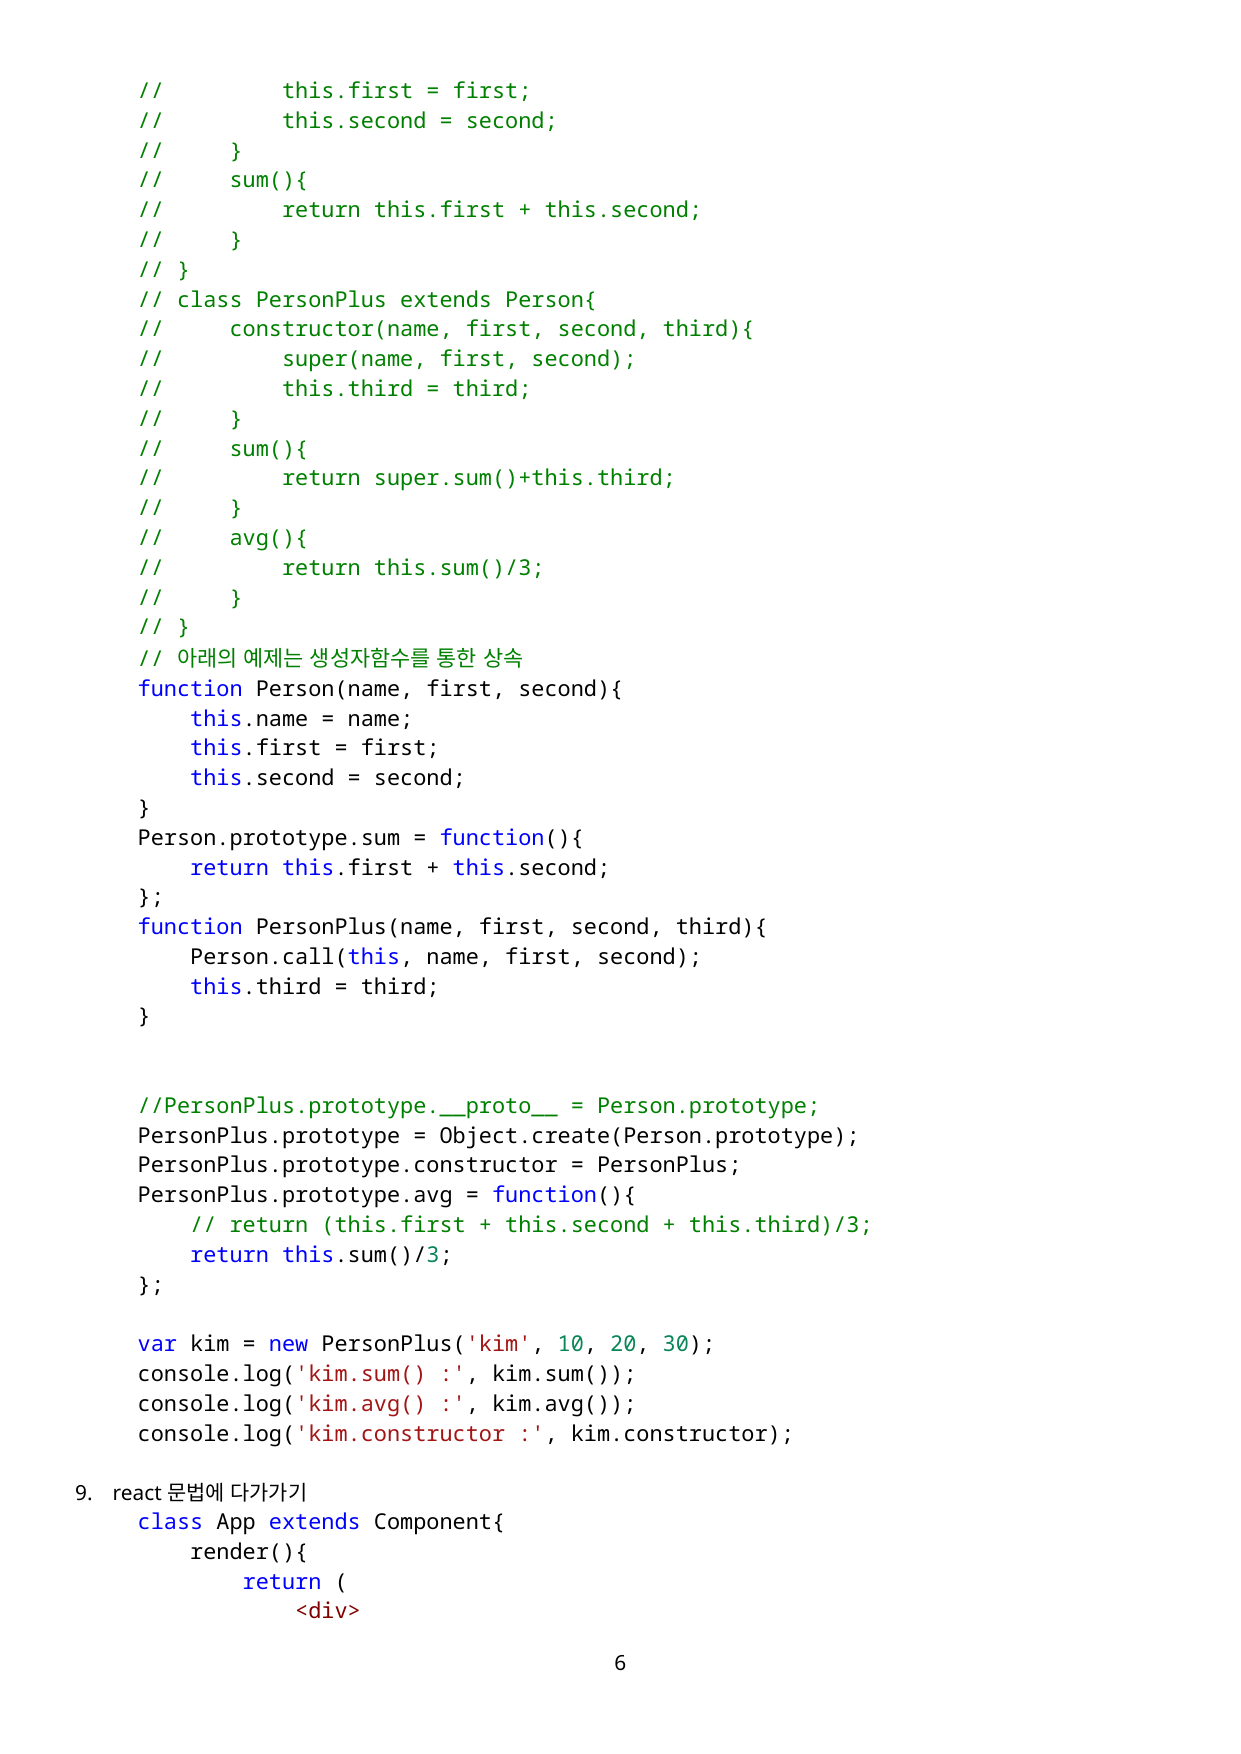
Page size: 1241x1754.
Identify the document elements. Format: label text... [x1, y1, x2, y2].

text // } [137, 254, 1165, 283]
text function PersonPlus(name, first, second, third){ [137, 911, 1165, 941]
text // sum(){ [137, 164, 1165, 194]
text // } [137, 492, 1165, 522]
text // 아래의 예제는 생성자함수를 통한 상속 [137, 641, 1165, 673]
text // constructor(name, first, second, third){ [137, 313, 1165, 343]
text }; [137, 1269, 1165, 1298]
text Person.prototype.sum = function(){ [137, 822, 1165, 852]
text // sum(){ [137, 432, 1165, 462]
text } [137, 792, 1165, 822]
text this.third = third; [137, 971, 1165, 1001]
text // this.first = first; [137, 75, 1165, 105]
text // return (this.first + this.second + this.third)/3; [137, 1209, 1165, 1239]
text this.second = second; [137, 762, 1165, 792]
text // } [137, 403, 1165, 432]
text // this.second = second; [137, 105, 1165, 134]
text // } [137, 224, 1165, 254]
text } [137, 1001, 1165, 1030]
text <div> [137, 1596, 1165, 1625]
text // return this.sum()/3; [137, 552, 1165, 581]
text Person.call(this, name, first, second); [137, 941, 1165, 971]
text // avg(){ [137, 522, 1165, 552]
text // return super.sum()+this.third; [137, 462, 1165, 492]
text PersonPlus.prototype = Object.create(Person.prototype); [137, 1120, 1165, 1149]
text // class PersonPlus extends Person{ [137, 283, 1165, 313]
text class App extends Component{ [137, 1506, 1165, 1536]
text return this.first + this.second; [137, 852, 1165, 881]
text this.name = name; [137, 703, 1165, 732]
text // this.third = third; [137, 373, 1165, 403]
text PersonPlus.prototype.avg = function(){ [137, 1179, 1165, 1209]
text // } [137, 611, 1165, 641]
text // super(name, first, second); [137, 343, 1165, 373]
text render(){ [137, 1536, 1165, 1566]
text return ( [137, 1566, 1165, 1596]
text console.log('kim.avg() :', kim.avg()); [137, 1388, 1165, 1418]
text this.first = first; [137, 732, 1165, 762]
text //PersonPlus.prototype.__proto__ = Person.prototype; [137, 1090, 1165, 1120]
text return this.sum()/3; [137, 1239, 1165, 1269]
text function Person(name, first, second){ [137, 673, 1165, 703]
text PersonPlus.prototype.constructor = PersonPlus; [137, 1149, 1165, 1179]
text var kim = new PersonPlus('kim', 10, 20, 30); [137, 1328, 1165, 1358]
text // return this.first + this.second; [137, 194, 1165, 224]
text }; [137, 881, 1165, 911]
text console.log('kim.constructor :', kim.constructor); [137, 1418, 1165, 1447]
text // } [137, 581, 1165, 611]
text // } [137, 134, 1165, 164]
text console.log('kim.sum() :', kim.sum()); [137, 1358, 1165, 1388]
list react 문법에 다가가기 [75, 1476, 1165, 1506]
